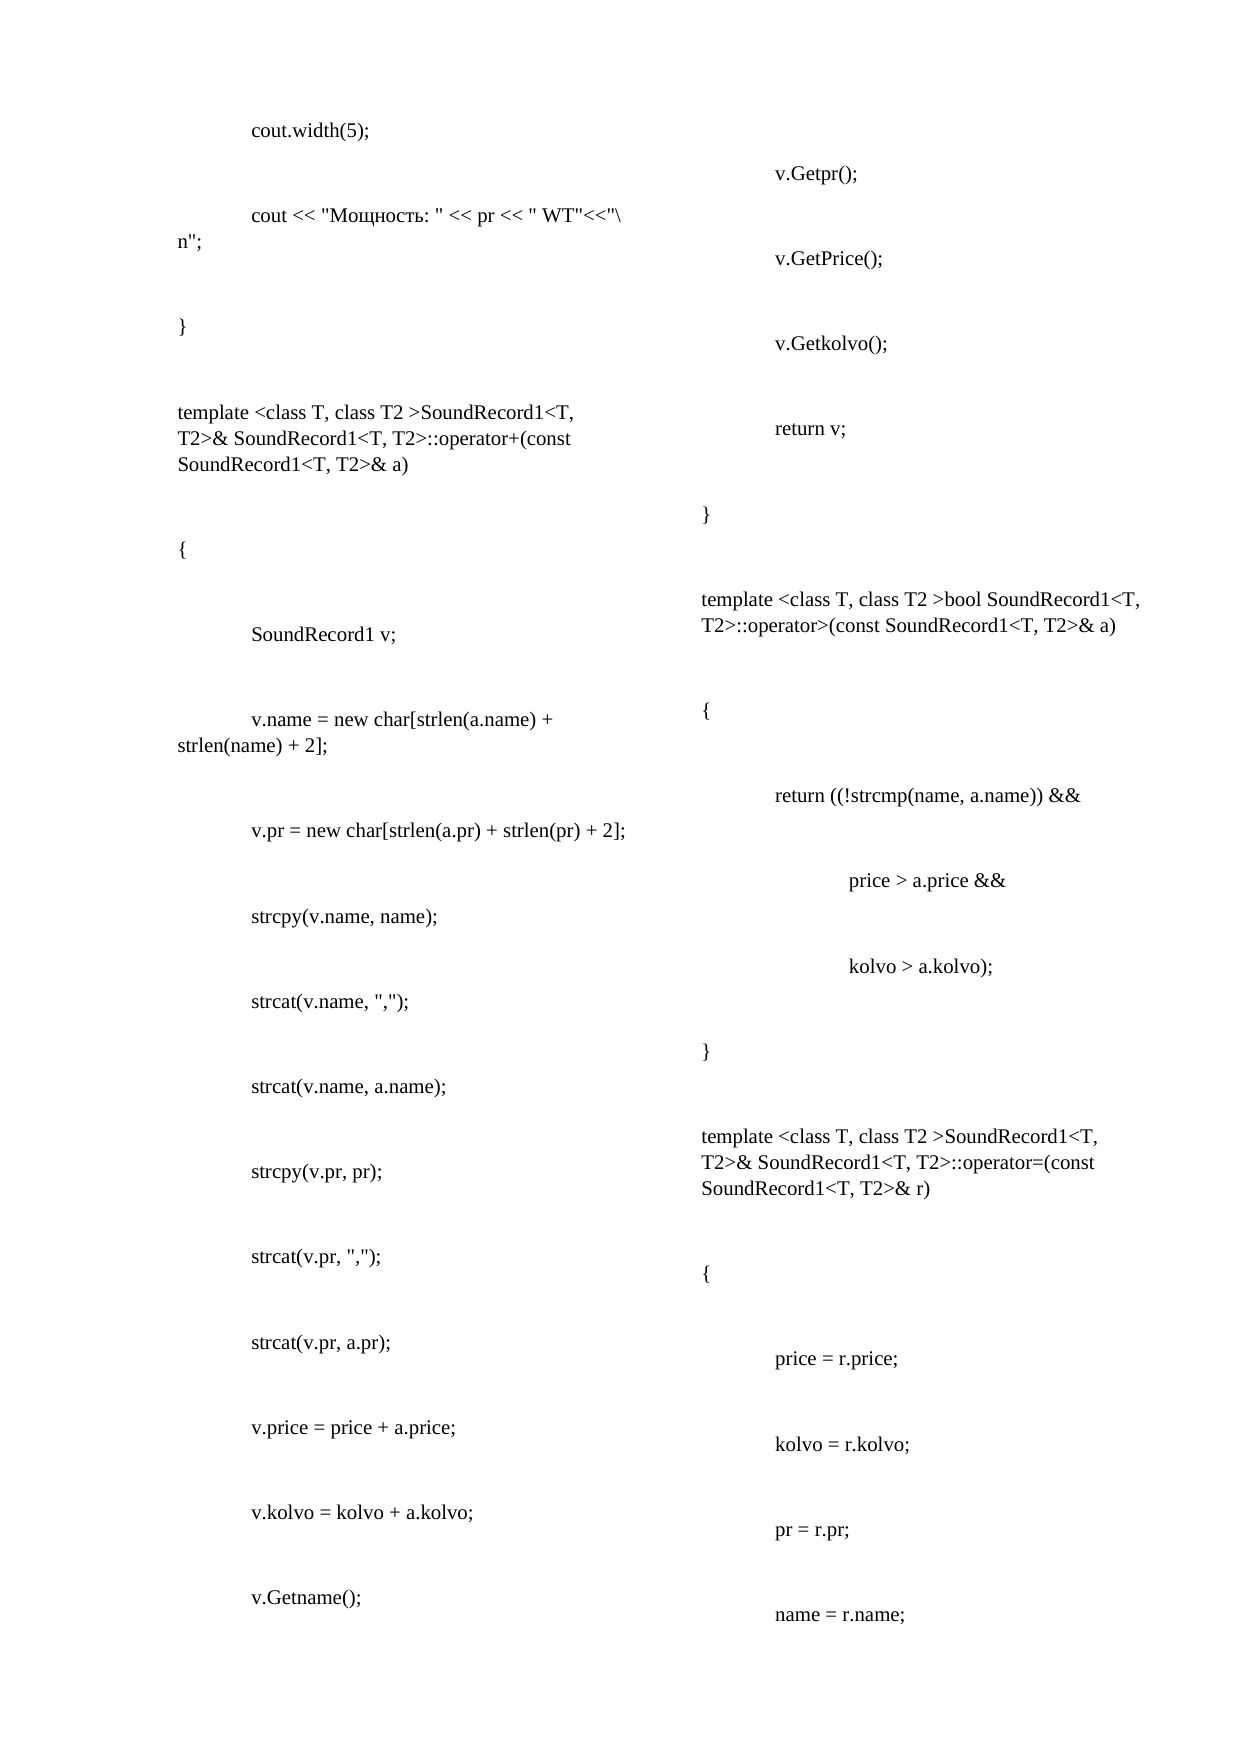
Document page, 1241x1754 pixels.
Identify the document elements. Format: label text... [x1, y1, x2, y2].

text template <class T, class T2 >SoundRecord1<T, T2>& SoundRecord1<T, T2>::operator+(const SoundRecord1<T, T2>& a) [177, 400, 627, 476]
text v.Getname(); [177, 1585, 627, 1609]
text return ((!strcmp(name, a.name)) && [701, 783, 1152, 807]
text strcat(v.name, ","); [177, 989, 627, 1013]
text SoundRecord1 v; [177, 622, 627, 646]
text { [177, 537, 627, 561]
text } [701, 502, 1152, 526]
text kolvo = r.kolvo; [701, 1431, 1152, 1456]
text v.GetPrice(); [701, 246, 1152, 270]
text v.name = new char[strlen(a.name) + strlen(name) + 2]; [177, 707, 627, 757]
text price > a.price && [701, 868, 1152, 892]
text { [701, 1261, 1152, 1285]
text cout << "Мощность: " << pr << " WT"<<"\n"; [177, 203, 627, 253]
text cout.width(5); [177, 118, 627, 142]
text v.Getpr(); [701, 161, 1152, 185]
text strcpy(v.name, name); [177, 903, 627, 928]
text v.Getkolvo(); [701, 331, 1152, 355]
text template <class T, class T2 >SoundRecord1<T, T2>& SoundRecord1<T, T2>::operator=(const SoundRecord1<T, T2>& r) [701, 1124, 1152, 1200]
text } [701, 1039, 1152, 1063]
text price = r.price; [701, 1346, 1152, 1370]
text pr = r.pr; [701, 1517, 1152, 1541]
text strcat(v.name, a.name); [177, 1074, 627, 1098]
text v.kolvo = kolvo + a.kolvo; [177, 1500, 627, 1524]
text strcpy(v.pr, pr); [177, 1159, 627, 1183]
text strcat(v.pr, ","); [177, 1244, 627, 1268]
text name = r.name; [701, 1602, 1152, 1626]
text { [701, 698, 1152, 722]
text v.pr = new char[strlen(a.pr) + strlen(pr) + 2]; [177, 818, 627, 842]
text return v; [701, 416, 1152, 440]
text v.price = price + a.price; [177, 1415, 627, 1439]
text } [177, 314, 627, 338]
text strcat(v.pr, a.pr); [177, 1329, 627, 1354]
text kolvo > a.kolvo); [701, 953, 1152, 978]
text template <class T, class T2 >bool SoundRecord1<T, T2>::operator>(const SoundRecord1<T, T2>& a) [701, 587, 1152, 637]
